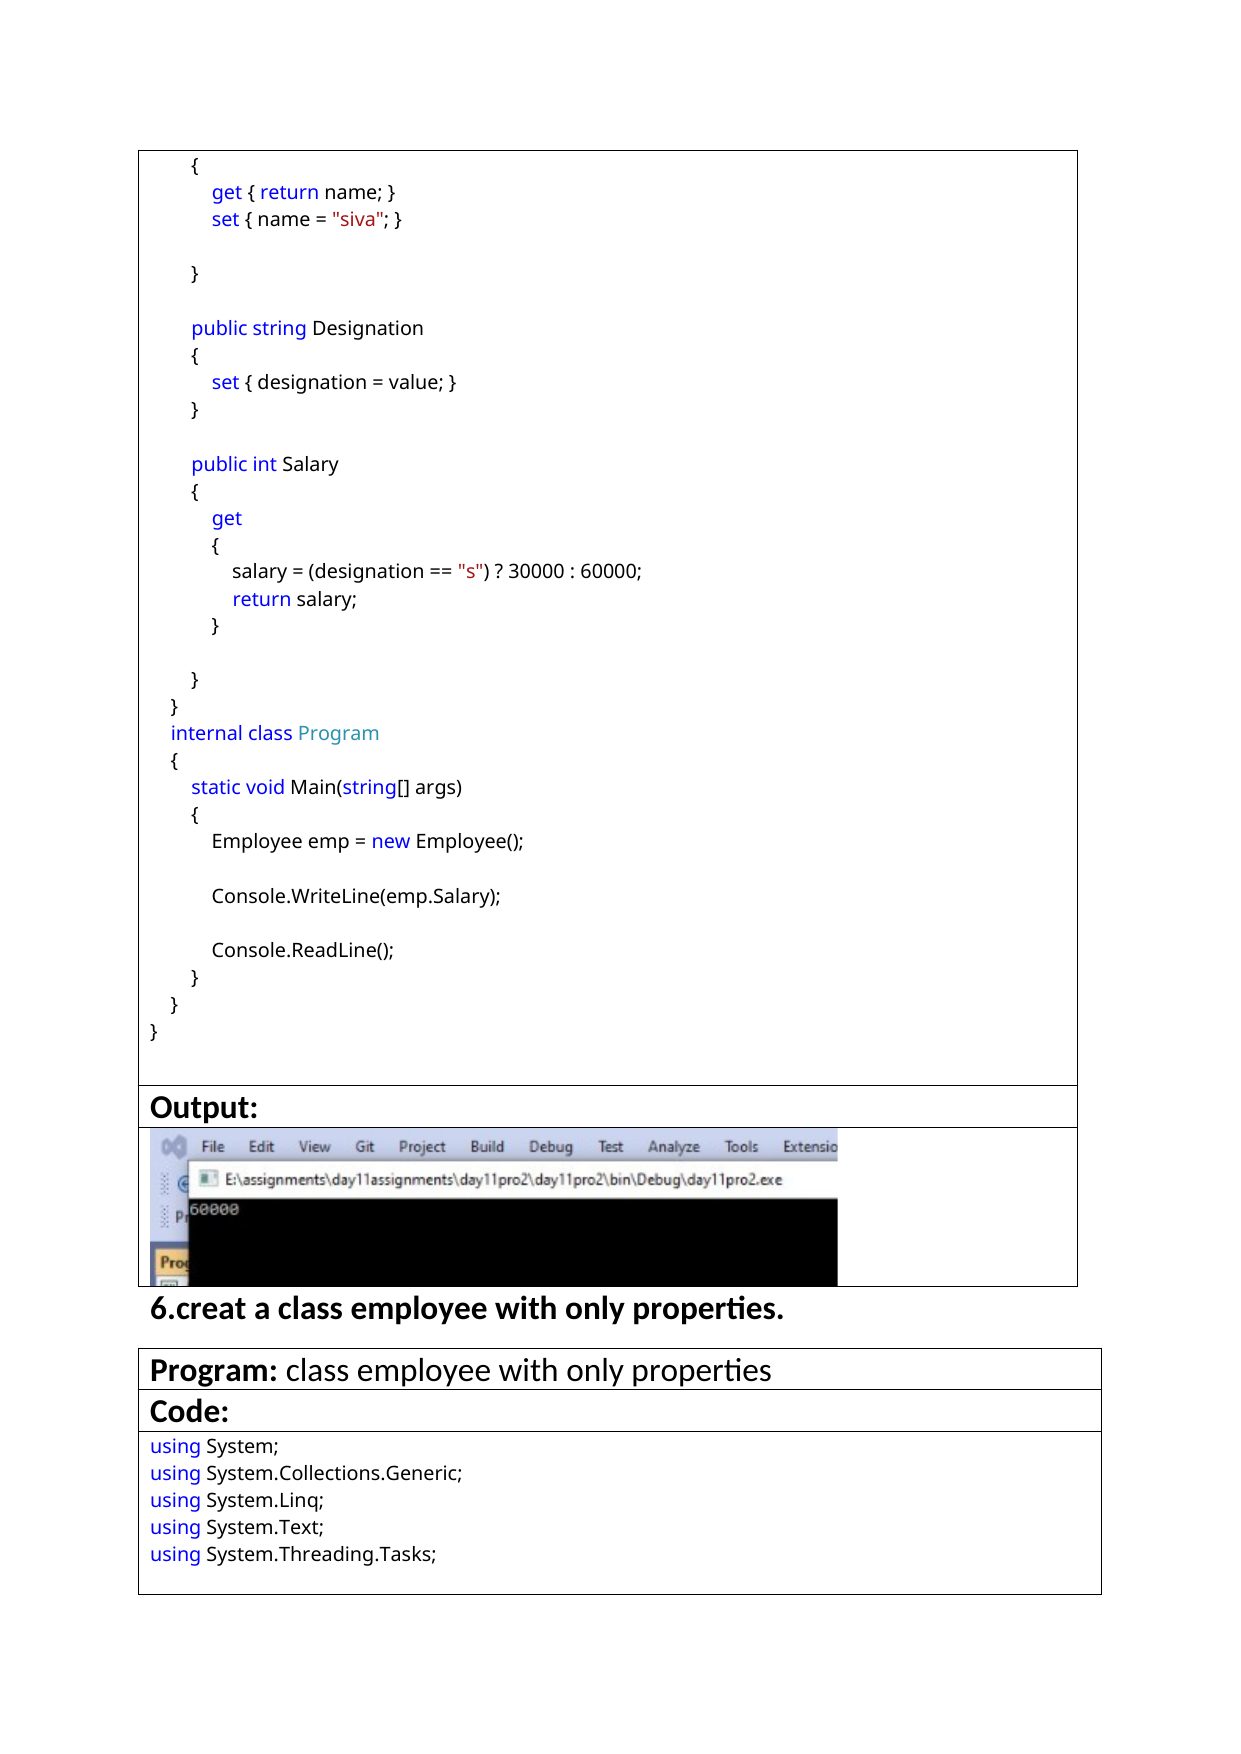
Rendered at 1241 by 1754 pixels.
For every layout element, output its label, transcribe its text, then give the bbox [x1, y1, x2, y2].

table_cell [139, 151, 1077, 1085]
table_cell Output: [139, 1086, 1077, 1127]
picture [150, 1128, 838, 1286]
table_header Program: class employee with only properties [139, 1349, 1101, 1389]
table_cell Code: [139, 1390, 1101, 1431]
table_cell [139, 1432, 1101, 1594]
table_cell [139, 1128, 150, 1286]
text 6.creat a class employee with only properties. [150, 1287, 1090, 1328]
table_cell [838, 1128, 1077, 1286]
